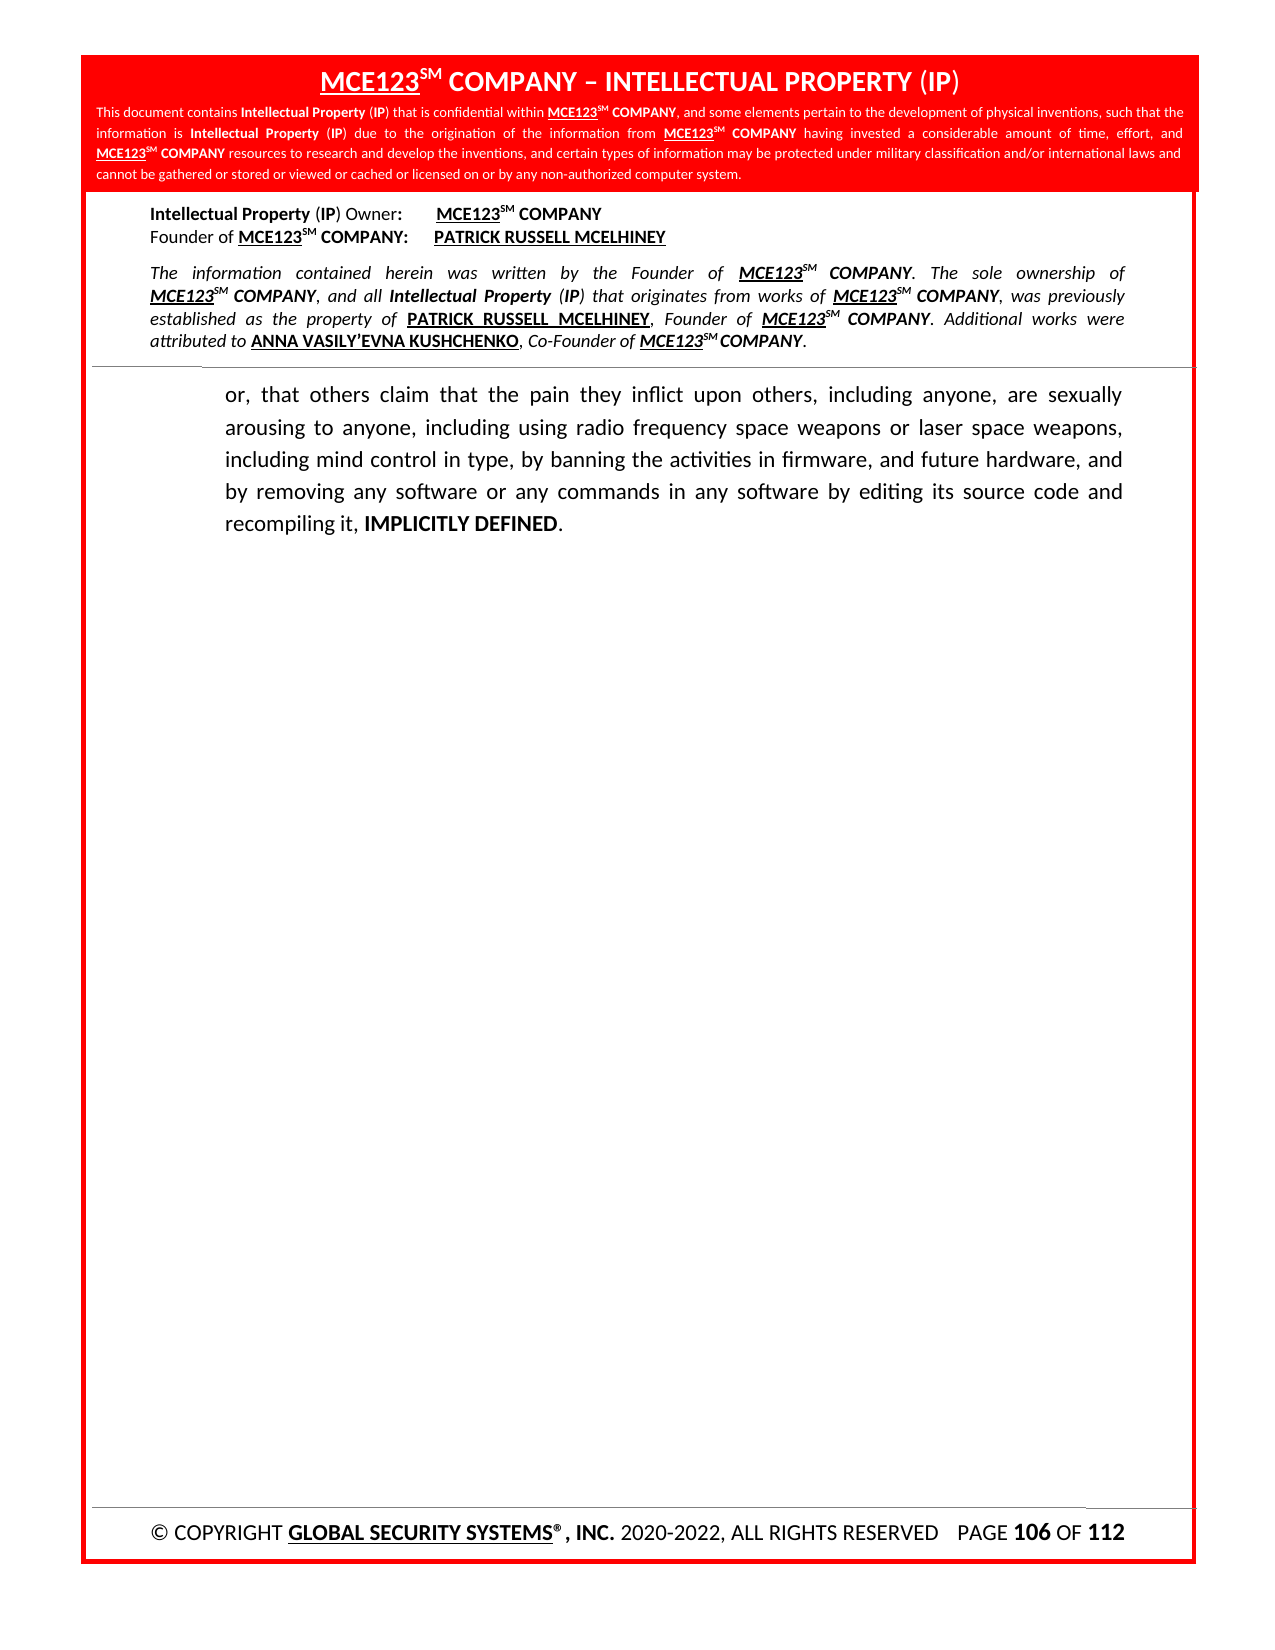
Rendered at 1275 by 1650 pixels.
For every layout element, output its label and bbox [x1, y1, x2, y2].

text [187, 381, 1125, 537]
